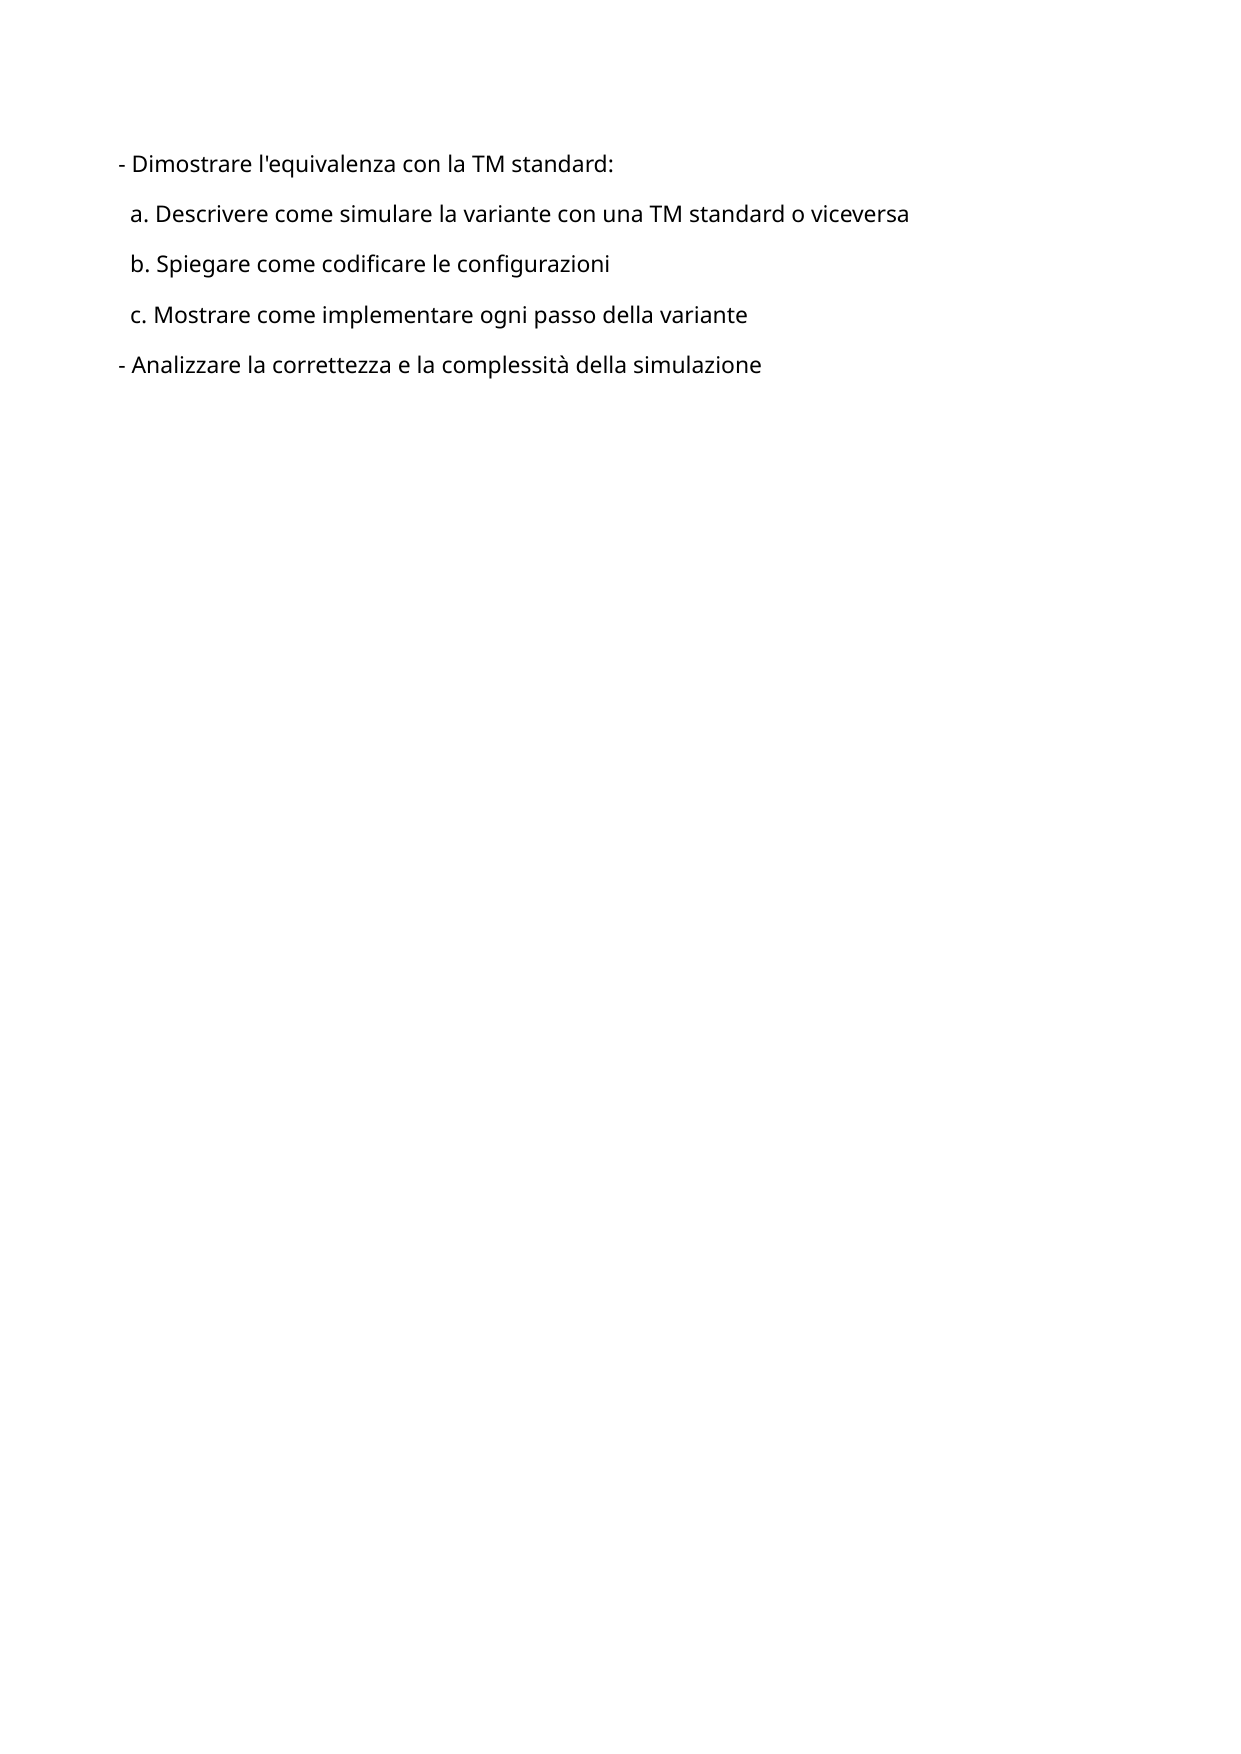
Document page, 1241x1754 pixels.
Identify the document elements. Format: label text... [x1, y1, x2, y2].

text c. Mostrare come implementare ogni passo della variante [118, 299, 1122, 330]
text - Analizzare la correttezza e la complessità della simulazione [118, 349, 1122, 381]
text - Dimostrare l'equivalenza con la TM standard: [118, 148, 1122, 179]
text a. Descrivere come simulare la variante con una TM standard o viceversa [118, 198, 1122, 229]
text b. Spiegare come codificare le configurazioni [118, 248, 1122, 280]
